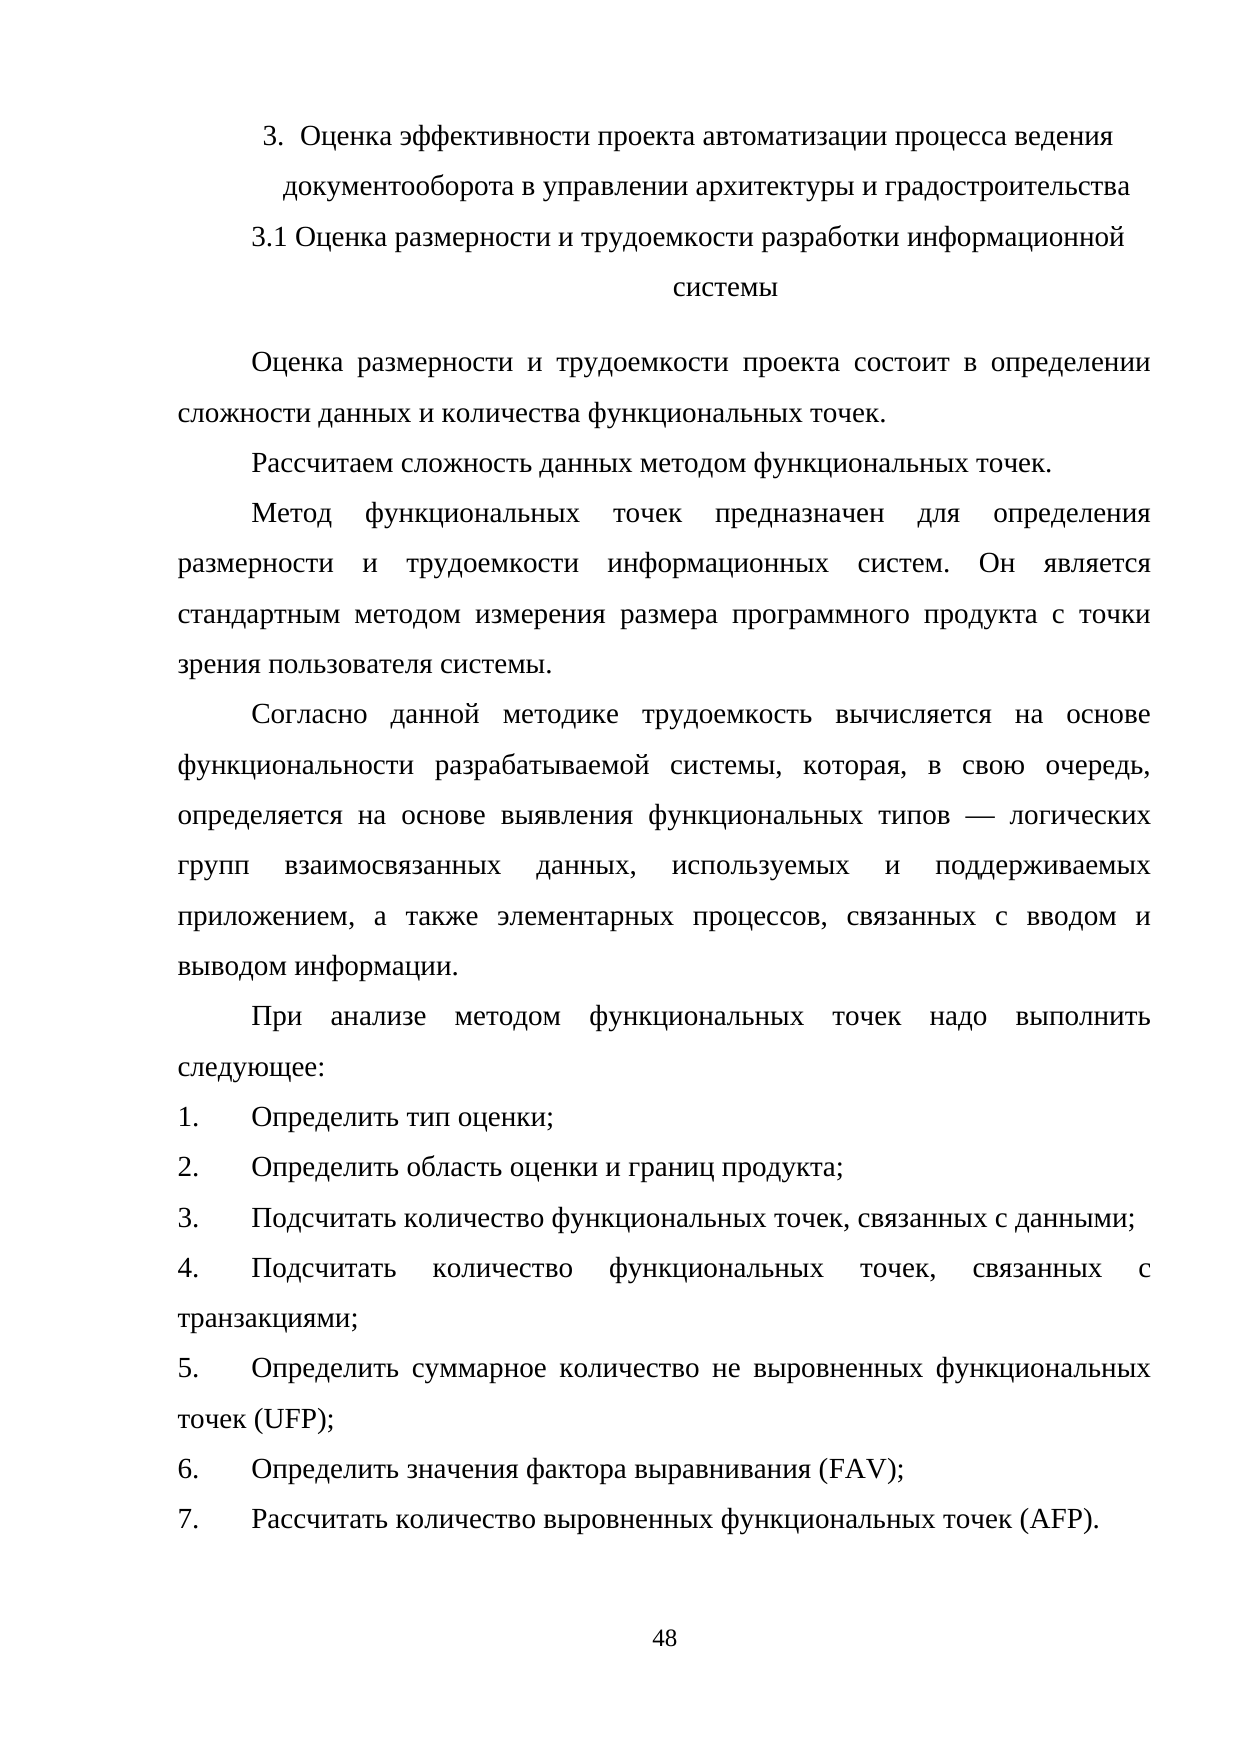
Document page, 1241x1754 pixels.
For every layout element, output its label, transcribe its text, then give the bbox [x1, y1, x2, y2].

list Определить суммарное количество не выровненных функциональных точек (UFP); [177, 1351, 1152, 1434]
list Рассчитать количество выровненных функциональных точек (AFP). [177, 1502, 1152, 1535]
text Оценка размерности и трудоемкости проекта состоит в определении сложности данных и количества функциональных точек. [177, 344, 1152, 428]
list Определить область оценки и границ продукта; [177, 1149, 1152, 1183]
text Метод функциональных точек предназначен для определения размерности и трудоемкости информационных систем. Он является стандартным методом измерения размера программного продукта с точки зрения пользователя системы. [177, 495, 1152, 680]
list Определить тип оценки; [177, 1099, 1152, 1133]
text Рассчитаем сложность данных методом функциональных точек. [177, 445, 1152, 478]
list Подсчитать количество функциональных точек, связанных с данными; [177, 1200, 1152, 1233]
list Подсчитать количество функциональных точек, связанных с транзакциями; [177, 1250, 1152, 1334]
text Согласно данной методике трудоемкость вычисляется на основе функциональности разрабатываемой системы, которая, в свою очередь, определяется на основе выявления функциональных типов — логических групп взаимосвязанных данных, используемых и поддерживаемых приложением, а также элементарных процессов, связанных с вводом и выводом информации. [177, 697, 1152, 982]
text При анализе методом функциональных точек надо выполнить следующее: [177, 998, 1152, 1082]
text Оценка эффективности проекта автоматизации процесса ведения документооборота в управлении архитектуры и градостроительства [224, 118, 1152, 202]
text 3.1 Оценка размерности и трудоемкости разработки информационной системы [224, 219, 1152, 303]
list Определить значения фактора выравнивания (FAV); [177, 1451, 1152, 1485]
